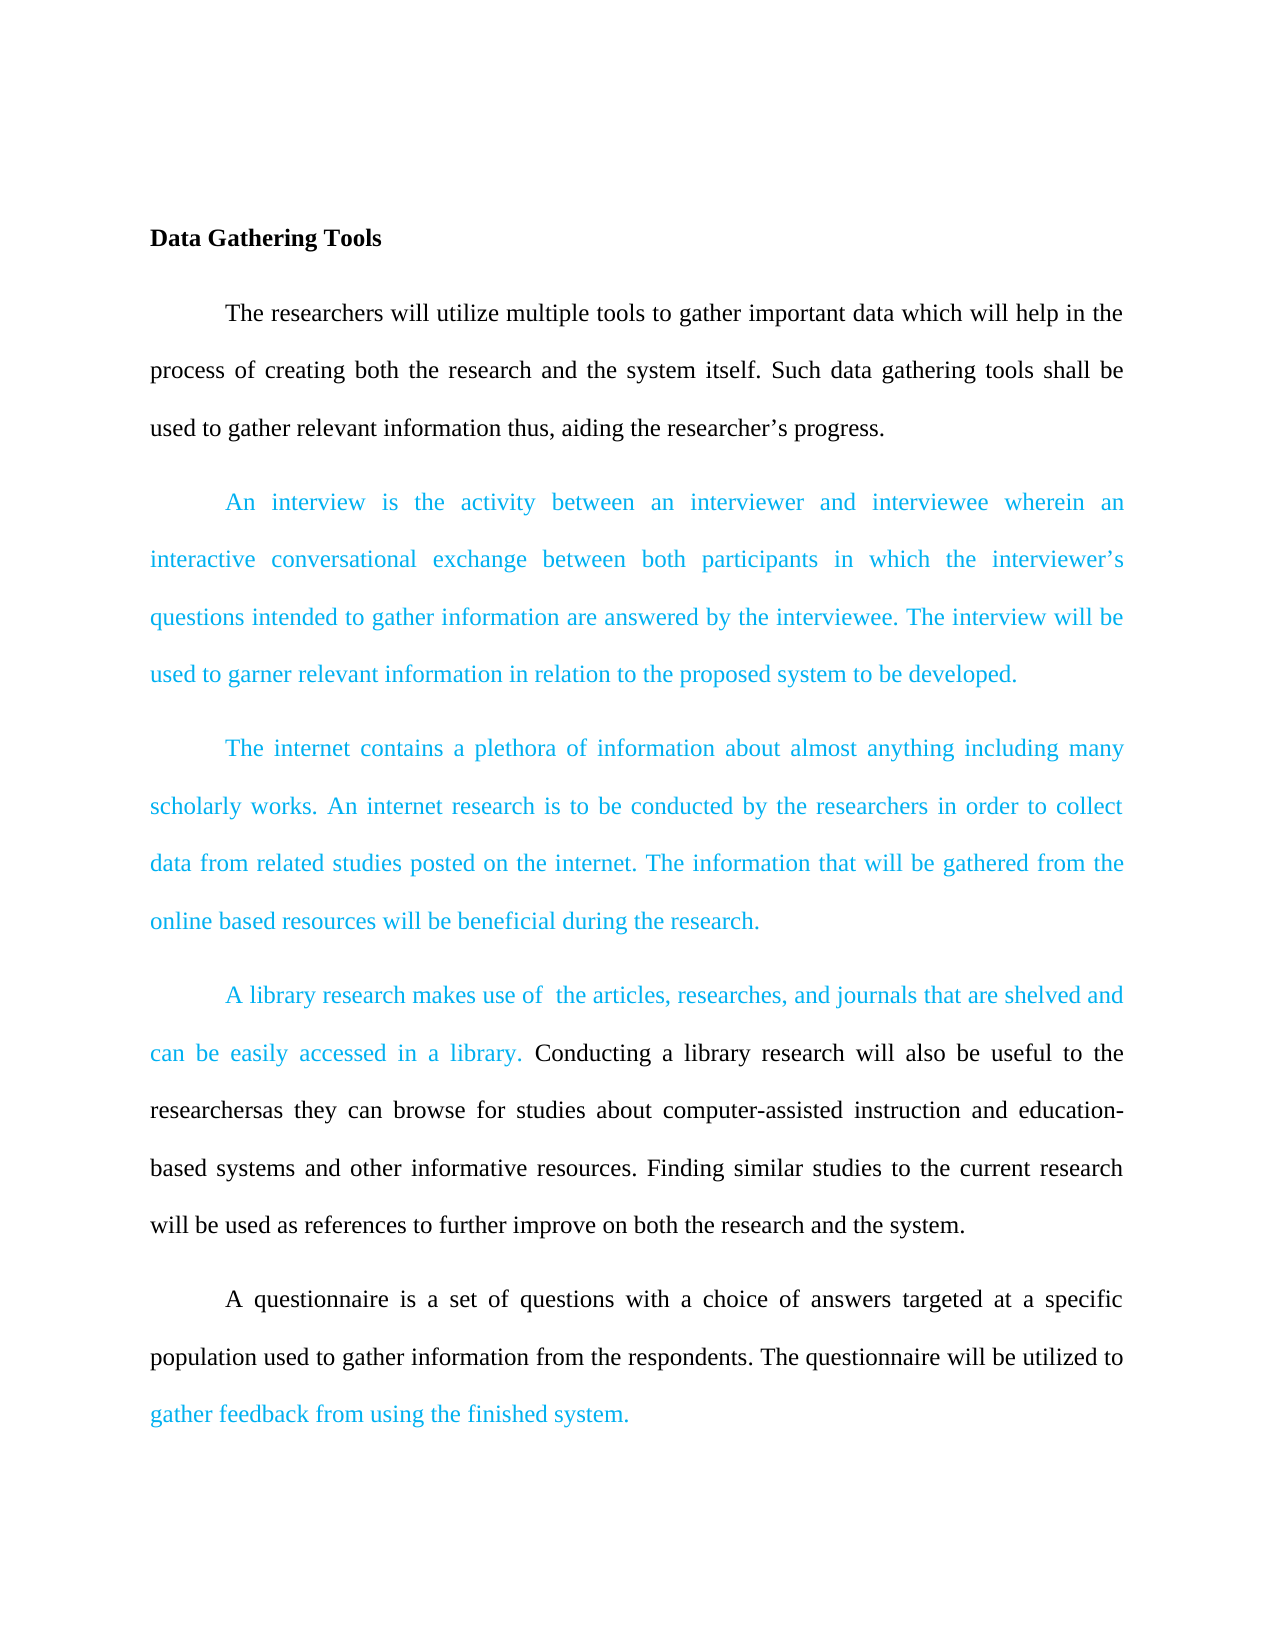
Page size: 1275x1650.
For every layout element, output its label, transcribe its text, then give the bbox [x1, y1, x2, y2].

text Data Gathering Tools [150, 223, 1125, 252]
text A questionnaire is a set of questions with a choice of answers targeted at a specific population used to gather information from the respondents. The questionnaire will be utilized to gather feedback from using the finished system. [150, 1284, 1125, 1428]
text A library research makes use of the articles, researches, and journals that are shelved and can be easily accessed in a library. Conducting a library research will also be useful to the researchersas they can browse for studies about computer-assisted instruction and education-based systems and other informative resources. Finding similar studies to the current research will be used as references to further improve on both the research and the system. [150, 980, 1125, 1239]
text The internet contains a plethora of information about almost anything including many scholarly works. An internet research is to be conducted by the researchers in order to collect data from related studies posted on the internet. The information that will be gathered from the online based resources will be beneficial during the research. [150, 733, 1125, 935]
text An interview is the activity between an interviewer and interviewee wherein an interactive conversational exchange between both participants in which the interviewer’s questions intended to gather information are answered by the interviewee. The interview will be used to garner relevant information in relation to the proposed system to be developed. [150, 487, 1125, 688]
text The researchers will utilize multiple tools to gather important data which will help in the process of creating both the research and the system itself. Such data gathering tools shall be used to gather relevant information thus, aiding the researcher’s progress. [150, 298, 1125, 441]
